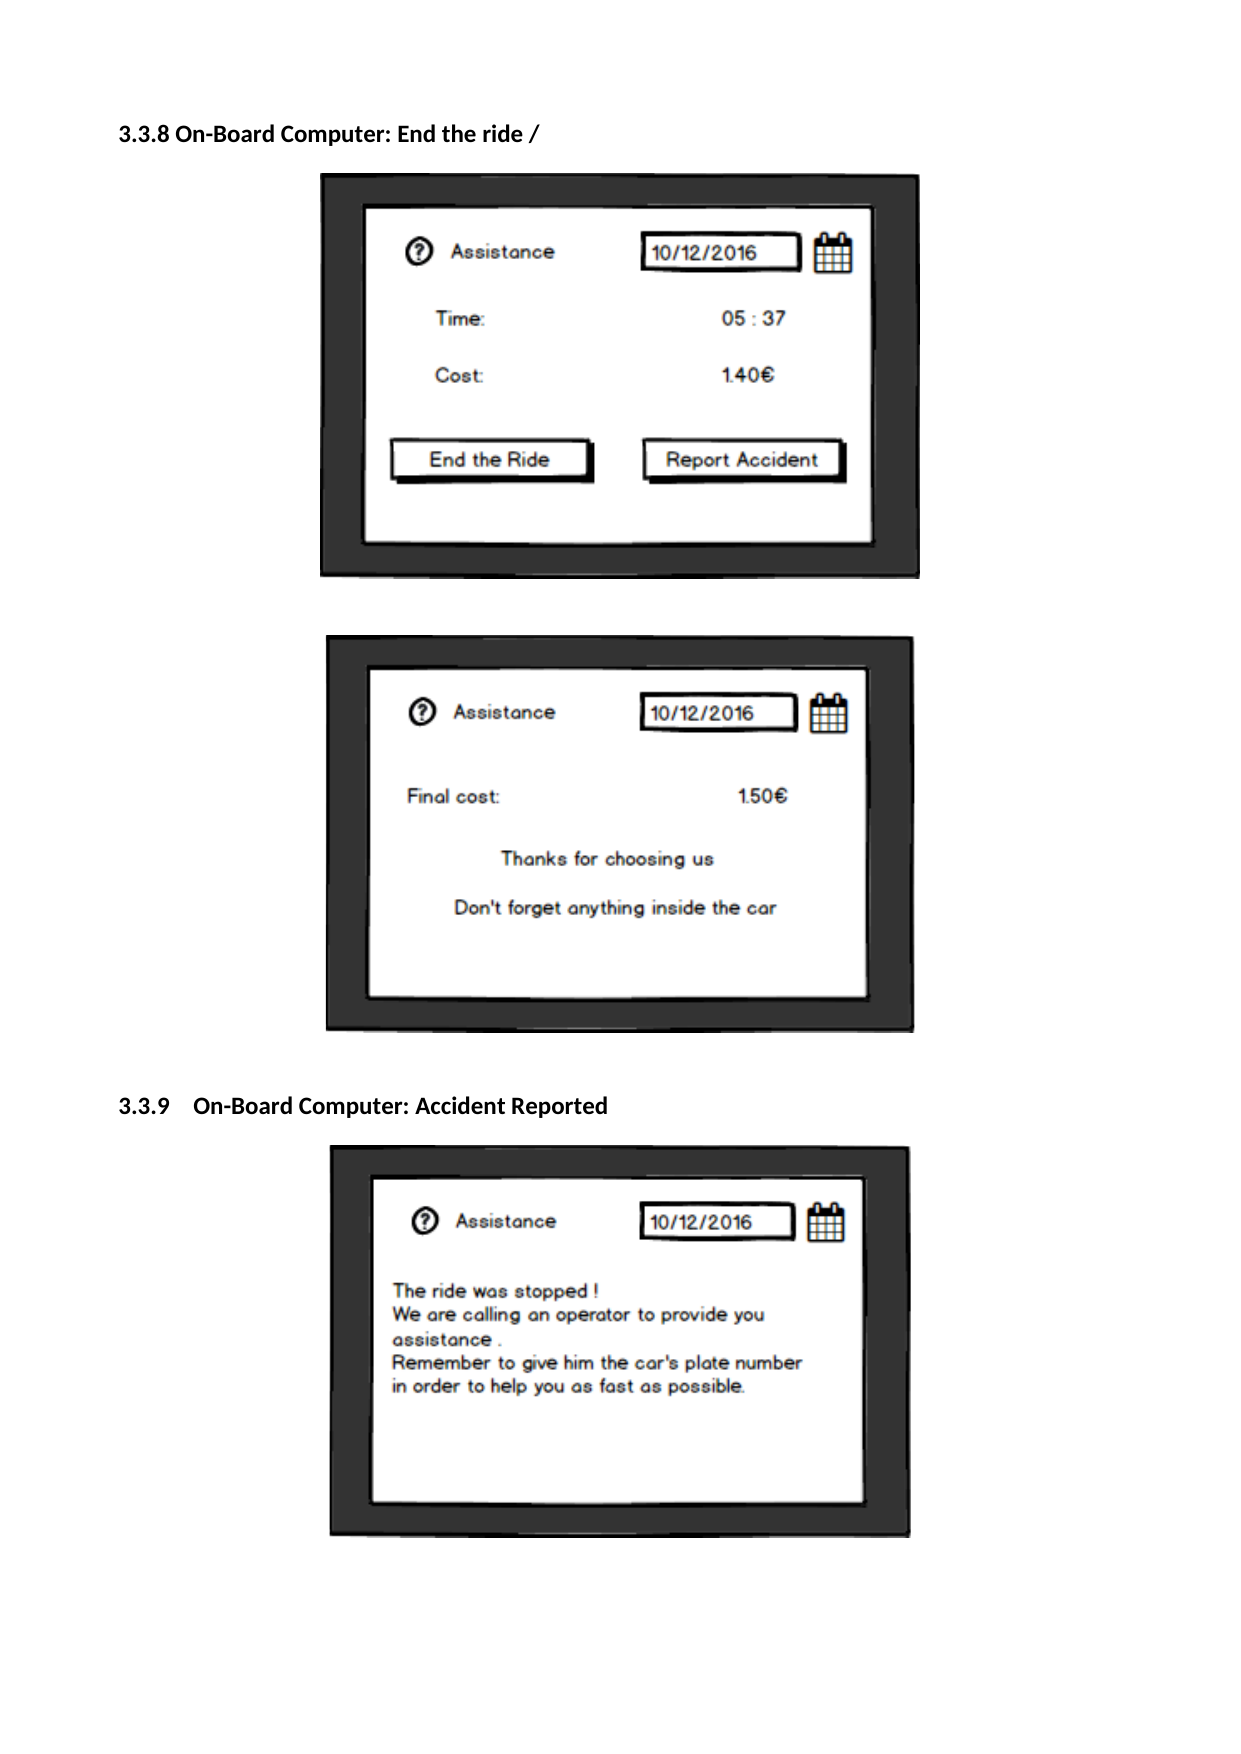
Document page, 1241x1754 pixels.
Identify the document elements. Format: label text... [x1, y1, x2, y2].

text 3.3.8 On-Board Computer: End the ride / [118, 118, 1122, 149]
picture [320, 173, 920, 579]
picture [329, 1145, 911, 1538]
list On-Board Computer: Accident Reported [118, 1090, 1122, 1120]
picture [325, 635, 915, 1033]
